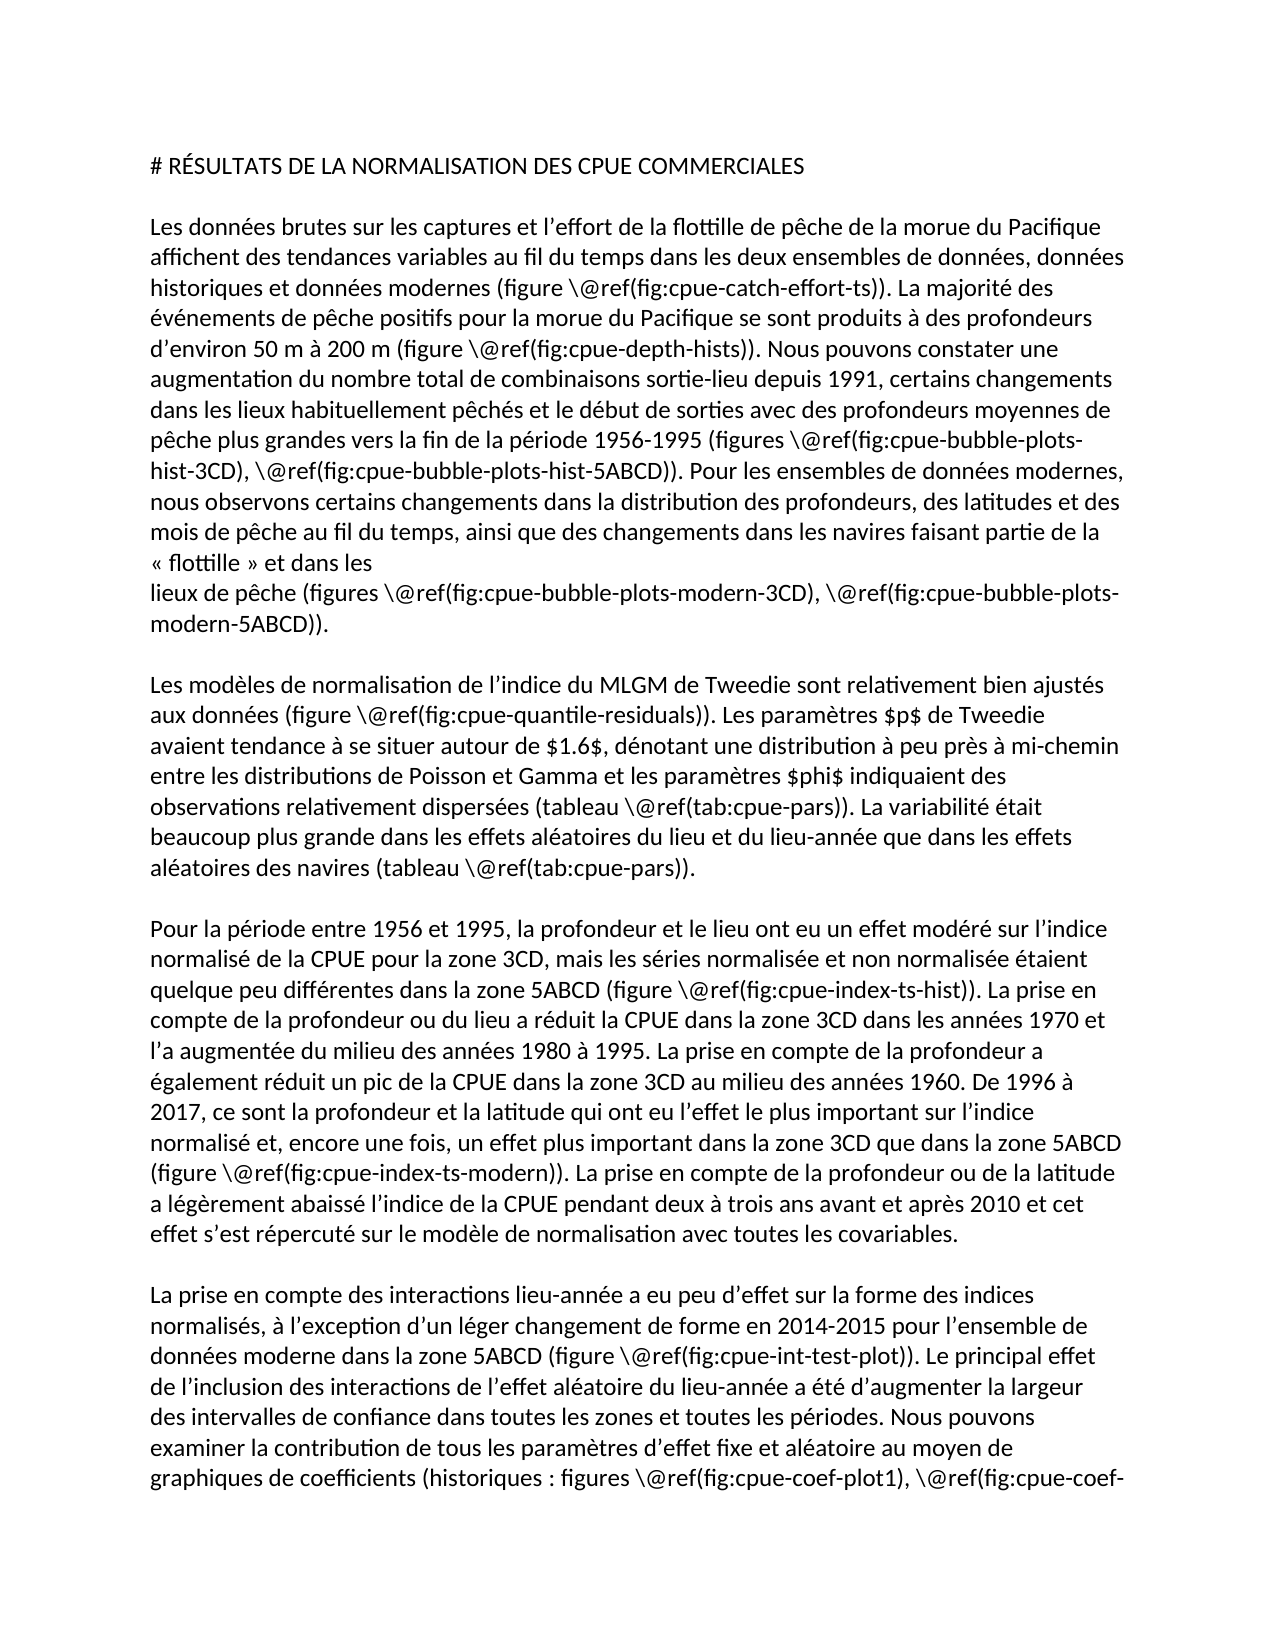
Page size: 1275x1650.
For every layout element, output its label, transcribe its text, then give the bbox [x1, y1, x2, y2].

text lieux de pêche (figures \@ref(fig:cpue-bubble-plots-modern-3CD), \@ref(fig:cpue-bubble-plots-modern-5ABCD)). [150, 577, 1125, 638]
text Pour la période entre 1956 et 1995, la profondeur et le lieu ont eu un effet modéré sur l’indice normalisé de la CPUE pour la zone 3CD, mais les séries normalisée et non normalisée étaient quelque peu différentes dans la zone 5ABCD (figure \@ref(fig:cpue-index-ts-hist)). La prise en compte de la profondeur ou du lieu a réduit la CPUE dans la zone 3CD dans les années 1970 et l’a augmentée du milieu des années 1980 à 1995. La prise en compte de la profondeur a également réduit un pic de la CPUE dans la zone 3CD au milieu des années 1960. De 1996 à 2017, ce sont la profondeur et la latitude qui ont eu l’effet le plus important sur l’indice normalisé et, encore une fois, un effet plus important dans la zone 3CD que dans la zone 5ABCD (figure \@ref(fig:cpue-index-ts-modern)). La prise en compte de la profondeur ou de la latitude a légèrement abaissé l’indice de la CPUE pendant deux à trois ans avant et après 2010 et cet effet s’est répercuté sur le modèle de normalisation avec toutes les covariables. [150, 913, 1125, 1249]
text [150, 1279, 1125, 1493]
text Les modèles de normalisation de l’indice du MLGM de Tweedie sont relativement bien ajustés aux données (figure \@ref(fig:cpue-quantile-residuals)). Les paramètres $p$ de Tweedie avaient tendance à se situer autour de $1.6$, dénotant une distribution à peu près à mi-chemin entre les distributions de Poisson et Gamma et les paramètres $phi$ indiquaient des observations relativement dispersées (tableau \@ref(tab:cpue-pars)). La variabilité était beaucoup plus grande dans les effets aléatoires du lieu et du lieu-année que dans les effets aléatoires des navires (tableau \@ref(tab:cpue-pars)). [150, 669, 1125, 882]
text # RÉSULTATS DE LA NORMALISATION DES CPUE COMMERCIALES [150, 150, 1125, 181]
text Les données brutes sur les captures et l’effort de la flottille de pêche de la morue du Pacifique affichent des tendances variables au fil du temps dans les deux ensembles de données, données historiques et données modernes (figure \@ref(fig:cpue-catch-effort-ts)). La majorité des événements de pêche positifs pour la morue du Pacifique se sont produits à des profondeurs d’environ 50 m à 200 m (figure \@ref(fig:cpue-depth-hists)). Nous pouvons constater une augmentation du nombre total de combinaisons sortie-lieu depuis 1991, certains changements dans les lieux habituellement pêchés et le début de sorties avec des profondeurs moyennes de pêche plus grandes vers la fin de la période 1956-1995 (figures \@ref(fig:cpue-bubble-plots-hist-3CD), \@ref(fig:cpue-bubble-plots-hist-5ABCD)). Pour les ensembles de données modernes, nous observons certains changements dans la distribution des profondeurs, des latitudes et des mois de pêche au fil du temps, ainsi que des changements dans les navires faisant partie de la « flottille » et dans les [150, 211, 1125, 577]
